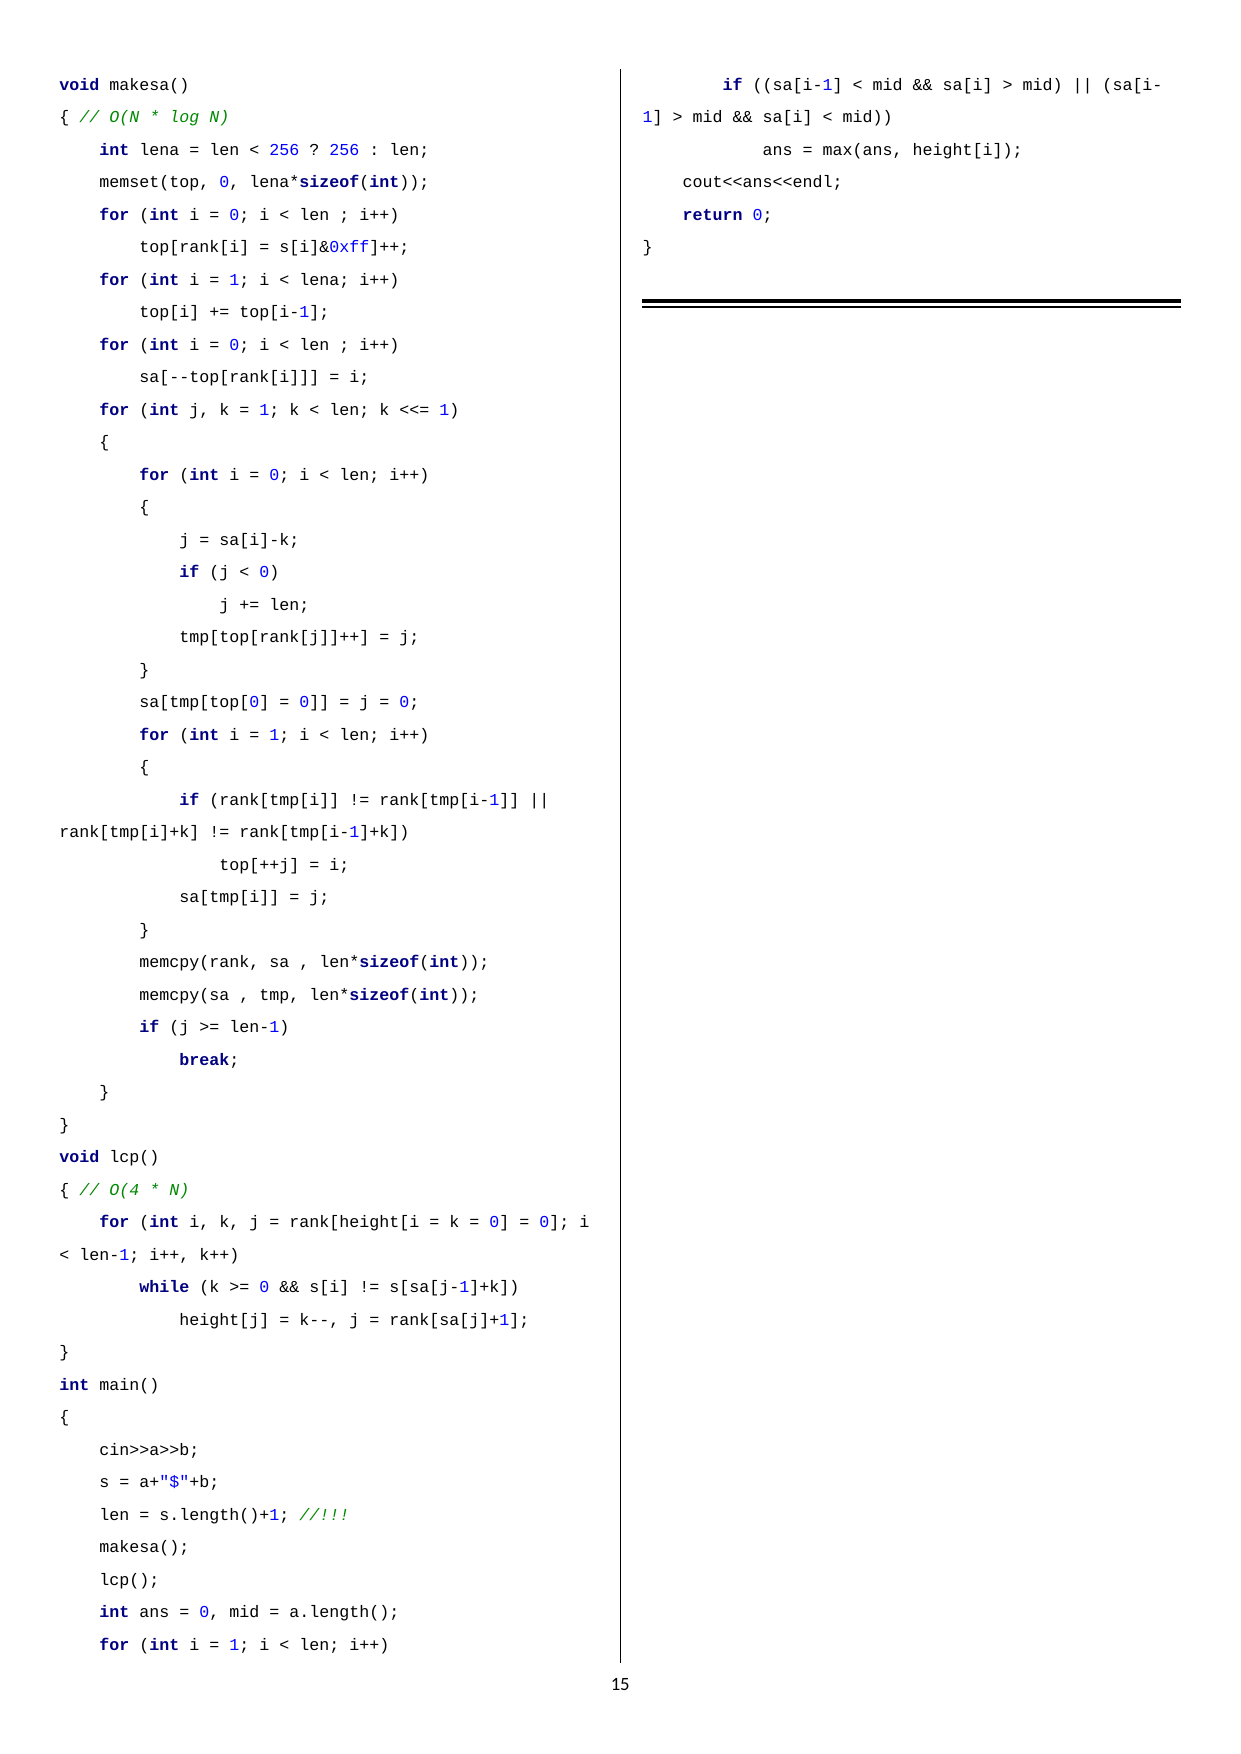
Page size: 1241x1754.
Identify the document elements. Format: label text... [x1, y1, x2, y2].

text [642, 69, 1181, 264]
